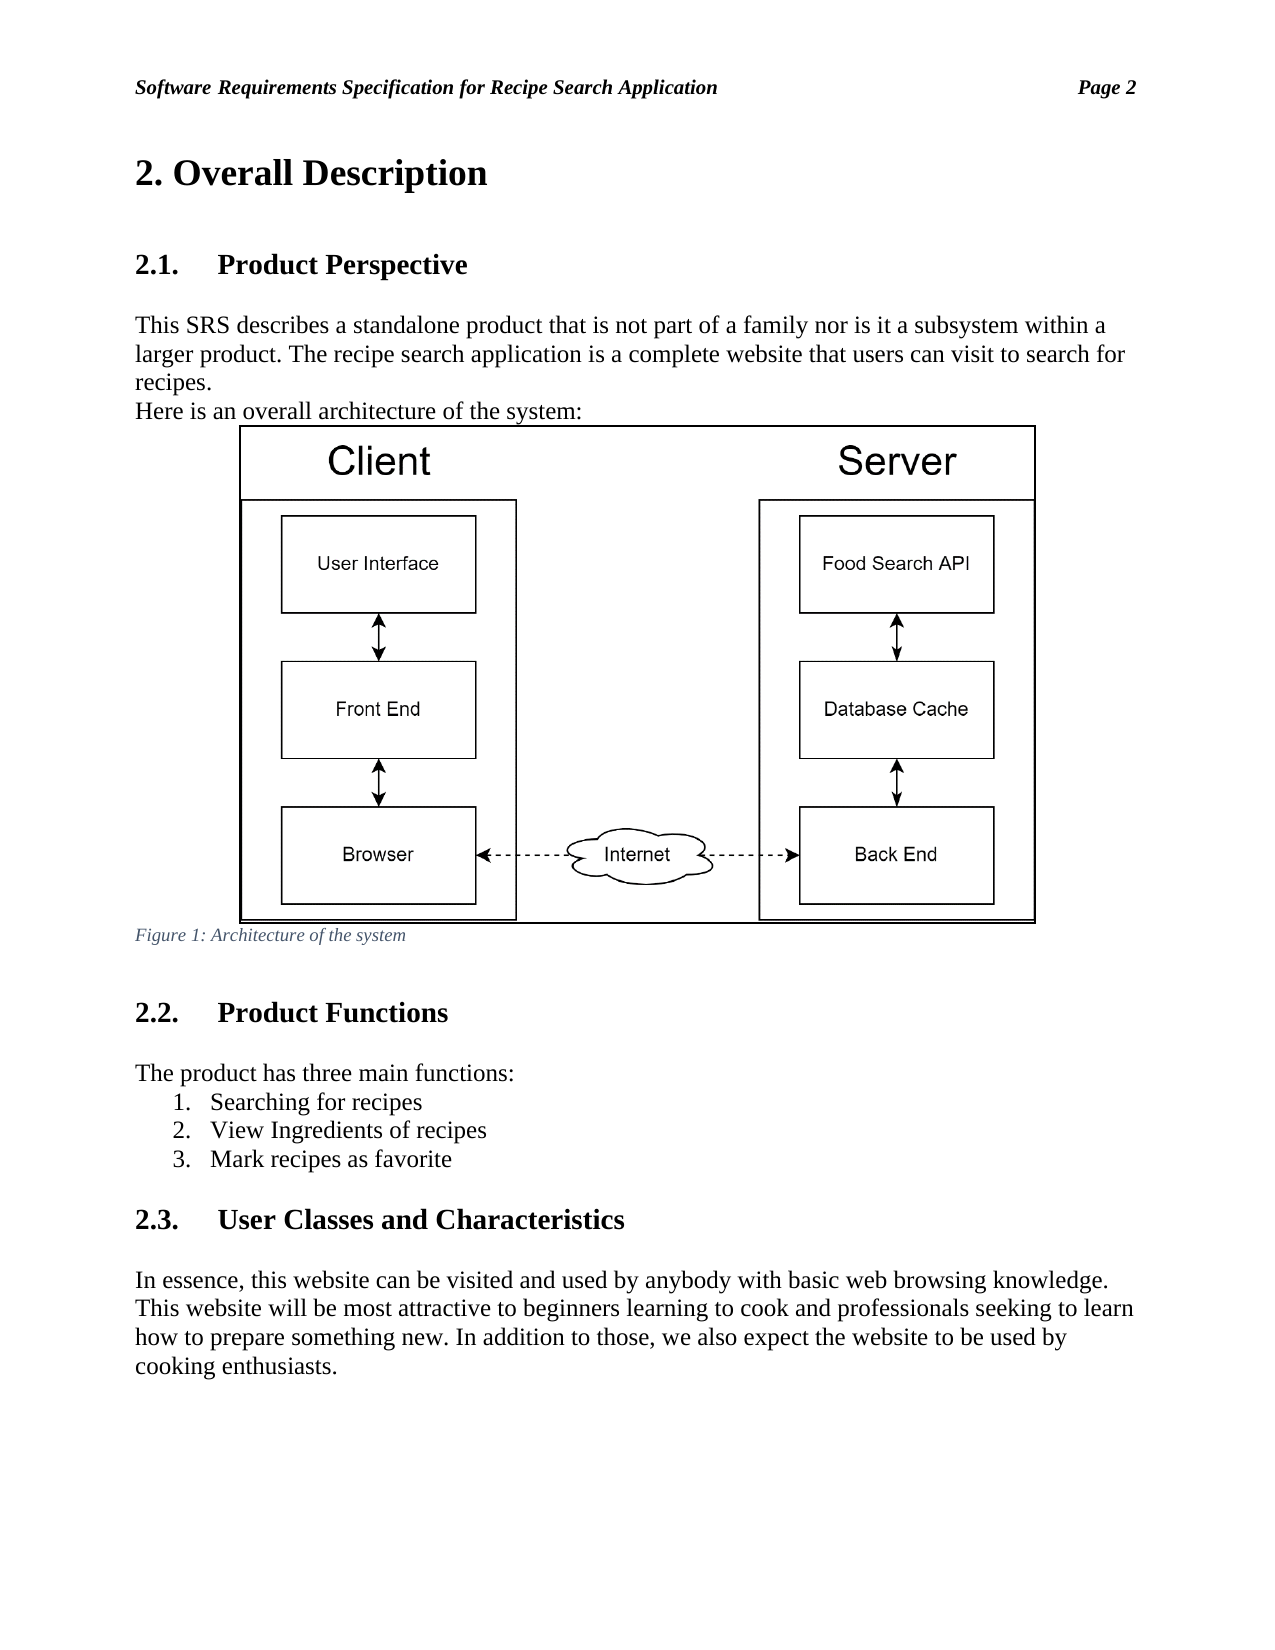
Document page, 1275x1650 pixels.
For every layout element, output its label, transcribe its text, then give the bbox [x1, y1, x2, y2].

text In essence, this website can be visited and used by anybody with basic web browsing knowledge. This website will be most attractive to beginners learning to cook and professionals seeking to learn how to prepare something new. In addition to those, we also expect the website to be used by cooking enthusiasts. [135, 1265, 1140, 1380]
text Figure 1: Architecture of the system [135, 924, 1140, 945]
text Here is an overall architecture of the system: [135, 396, 1140, 425]
text This SRS describes a standalone product that is not part of a family nor is it a subsystem within a larger product. The recipe search application is a complete website that users can visit to search for recipes. [135, 310, 1140, 396]
list View Ingredients of recipes [172, 1115, 1140, 1144]
subtitle Product Functions [135, 995, 1140, 1029]
subtitle User Classes and Characteristics [135, 1202, 1140, 1236]
text The product has three main functions: [135, 1058, 1140, 1087]
subtitle Overall Description [135, 150, 1140, 193]
list Searching for recipes [172, 1087, 1140, 1115]
picture [241, 427, 1034, 922]
list Mark recipes as favorite [172, 1144, 1140, 1173]
subtitle Product Perspective [135, 247, 1140, 281]
